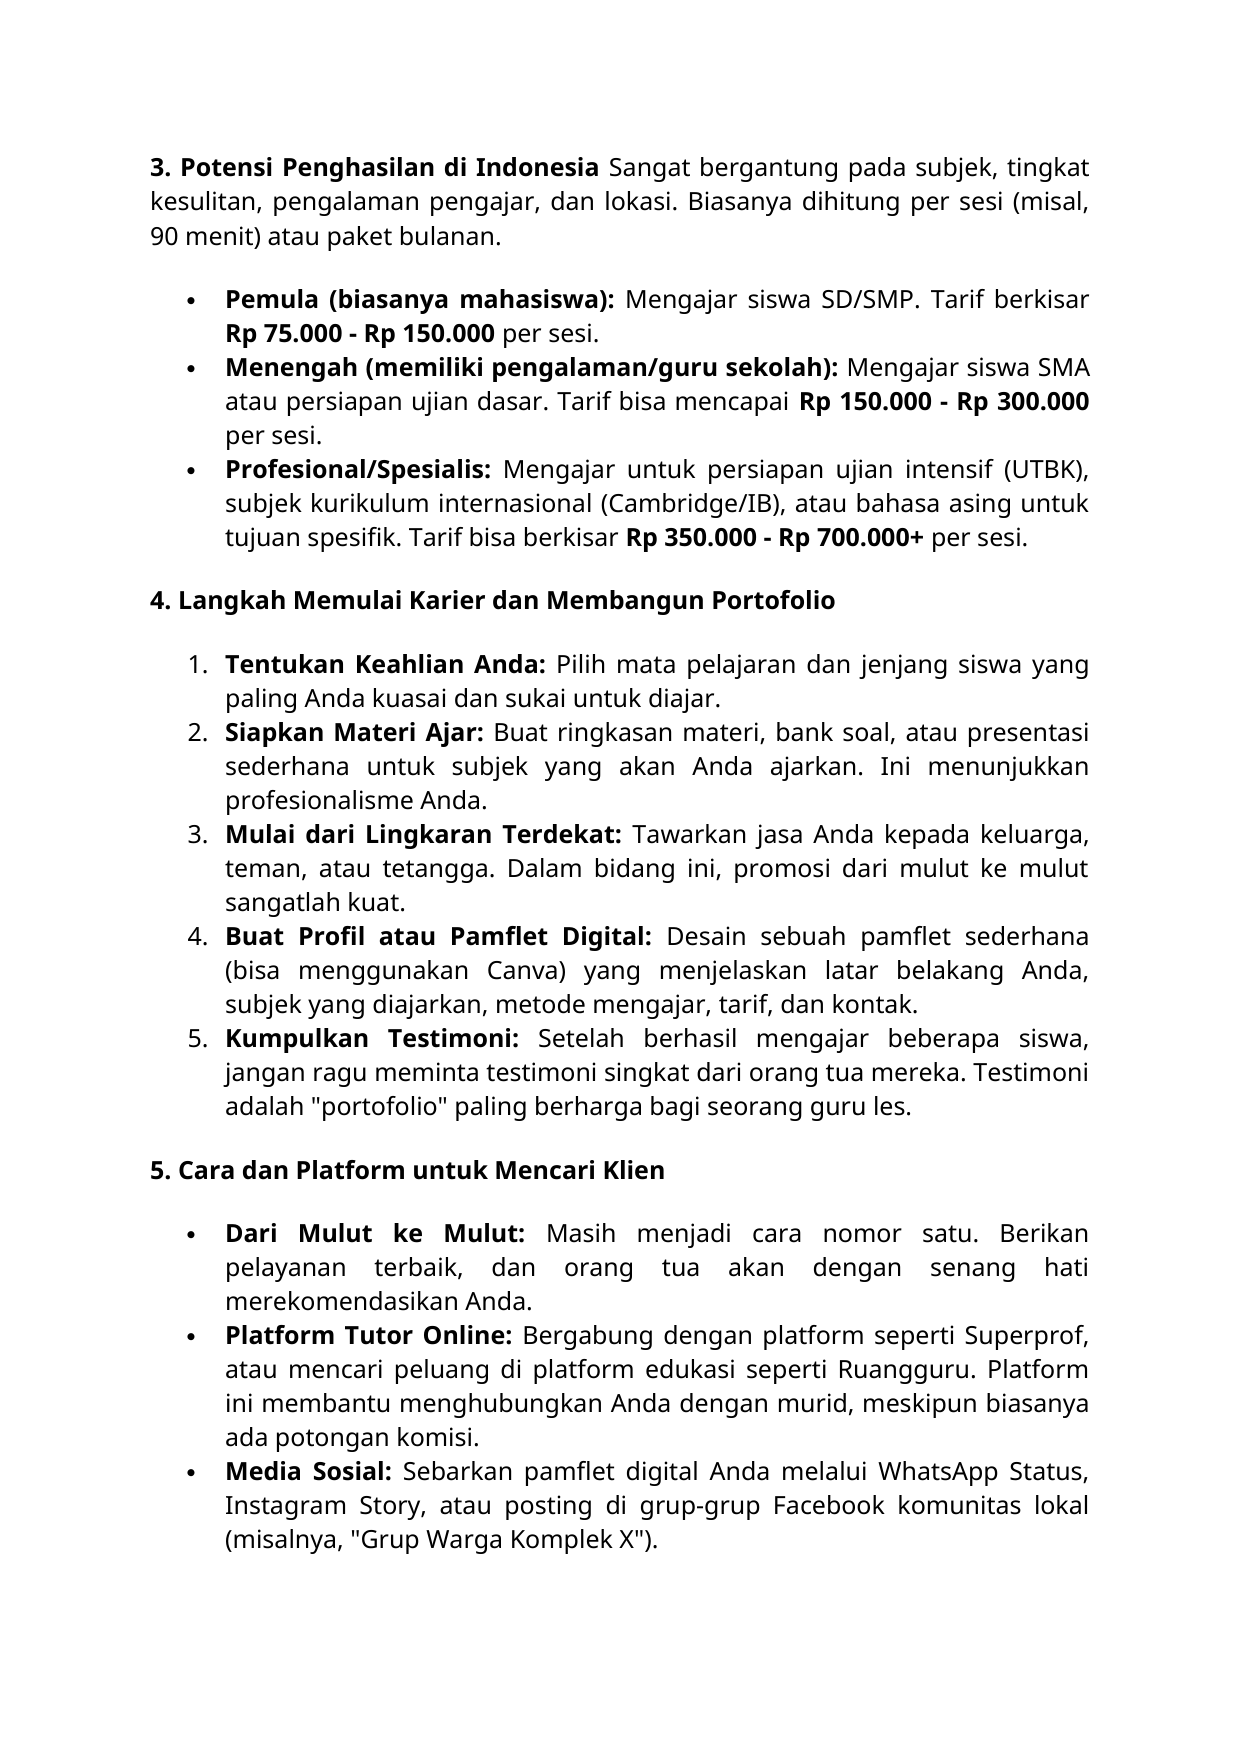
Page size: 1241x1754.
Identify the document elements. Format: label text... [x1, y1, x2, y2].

list Media Sosial: Sebarkan pamflet digital Anda melalui WhatsApp Status, Instagram Story, atau posting di grup-grup Facebook komunitas lokal (misalnya, "Grup Warga Komplek X"). [187, 1454, 1090, 1556]
list Buat Profil atau Pamflet Digital: Desain sebuah pamflet sederhana (bisa menggunakan Canva) yang menjelaskan latar belakang Anda, subjek yang diajarkan, metode mengajar, tarif, dan kontak. [187, 919, 1090, 1021]
text 3. Potensi Penghasilan di Indonesia Sangat bergantung pada subjek, tingkat kesulitan, pengalaman pengajar, dan lokasi. Biasanya dihitung per sesi (misal, 90 menit) atau paket bulanan. [150, 150, 1090, 252]
list Mulai dari Lingkaran Terdekat: Tawarkan jasa Anda kepada keluarga, teman, atau tetangga. Dalam bidang ini, promosi dari mulut ke mulut sangatlah kuat. [187, 817, 1090, 919]
list Pemula (biasanya mahasiswa): Mengajar siswa SD/SMP. Tarif berkisar Rp 75.000 - Rp 150.000 per sesi. [187, 281, 1090, 349]
text 5. Cara dan Platform untuk Mencari Klien [150, 1152, 1090, 1186]
list Siapkan Materi Ajar: Buat ringkasan materi, bank soal, atau presentasi sederhana untuk subjek yang akan Anda ajarkan. Ini menunjukkan profesionalisme Anda. [187, 714, 1090, 817]
list Platform Tutor Online: Bergabung dengan platform seperti Superprof, atau mencari peluang di platform edukasi seperti Ruangguru. Platform ini membantu menghubungkan Anda dengan murid, meskipun biasanya ada potongan komisi. [187, 1318, 1090, 1454]
list Dari Mulut ke Mulut: Masih menjadi cara nomor satu. Berikan pelayanan terbaik, dan orang tua akan dengan senang hati merekomendasikan Anda. [187, 1216, 1090, 1318]
list Kumpulkan Testimoni: Setelah berhasil mengajar beberapa siswa, jangan ragu meminta testimoni singkat dari orang tua mereka. Testimoni adalah "portofolio" paling berharga bagi seorang guru les. [187, 1021, 1090, 1123]
list Menengah (memiliki pengalaman/guru sekolah): Mengajar siswa SMA atau persiapan ujian dasar. Tarif bisa mencapai Rp 150.000 - Rp 300.000 per sesi. [187, 349, 1090, 452]
text 4. Langkah Memulai Karier dan Membangun Portofolio [150, 583, 1090, 617]
list Tentukan Keahlian Anda: Pilih mata pelajaran dan jenjang siswa yang paling Anda kuasai dan sukai untuk diajar. [187, 646, 1090, 714]
list Profesional/Spesialis: Mengajar untuk persiapan ujian intensif (UTBK), subjek kurikulum internasional (Cambridge/IB), atau bahasa asing untuk tujuan spesifik. Tarif bisa berkisar Rp 350.000 - Rp 700.000+ per sesi. [187, 452, 1090, 554]
